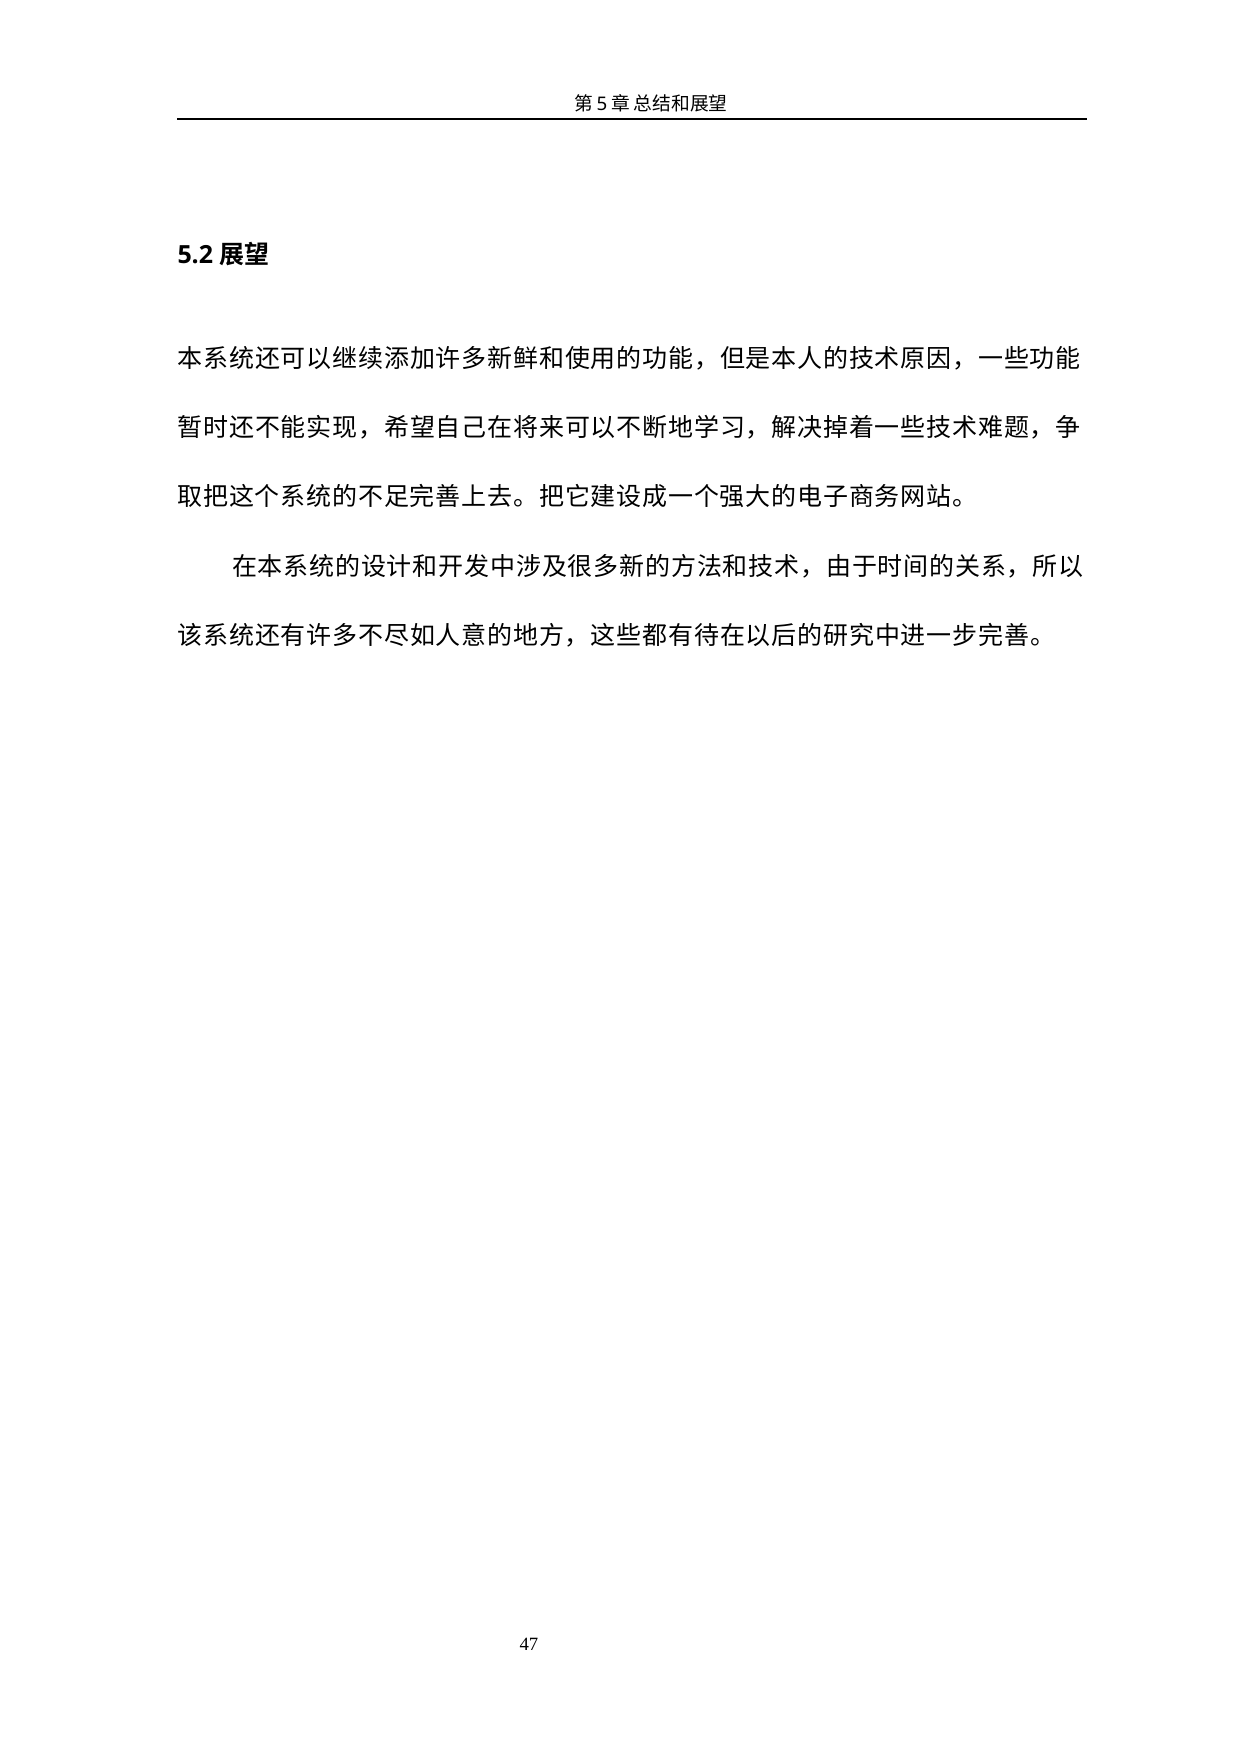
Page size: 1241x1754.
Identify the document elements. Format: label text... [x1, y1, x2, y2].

text 在本系统的设计和开发中涉及很多新的方法和技术，由于时间的关系，所以该系统还有许多不尽如人意的地方，这些都有待在以后的研究中进一步完善。 [177, 529, 1087, 668]
subtitle 5.2 展望 [177, 218, 1087, 288]
text 本系统还可以继续添加许多新鲜和使用的功能，但是本人的技术原因，一些功能暂时还不能实现，希望自己在将来可以不断地学习，解决掉着一些技术难题，争取把这个系统的不足完善上去。把它建设成一个强大的电子商务网站。 [177, 322, 1087, 529]
